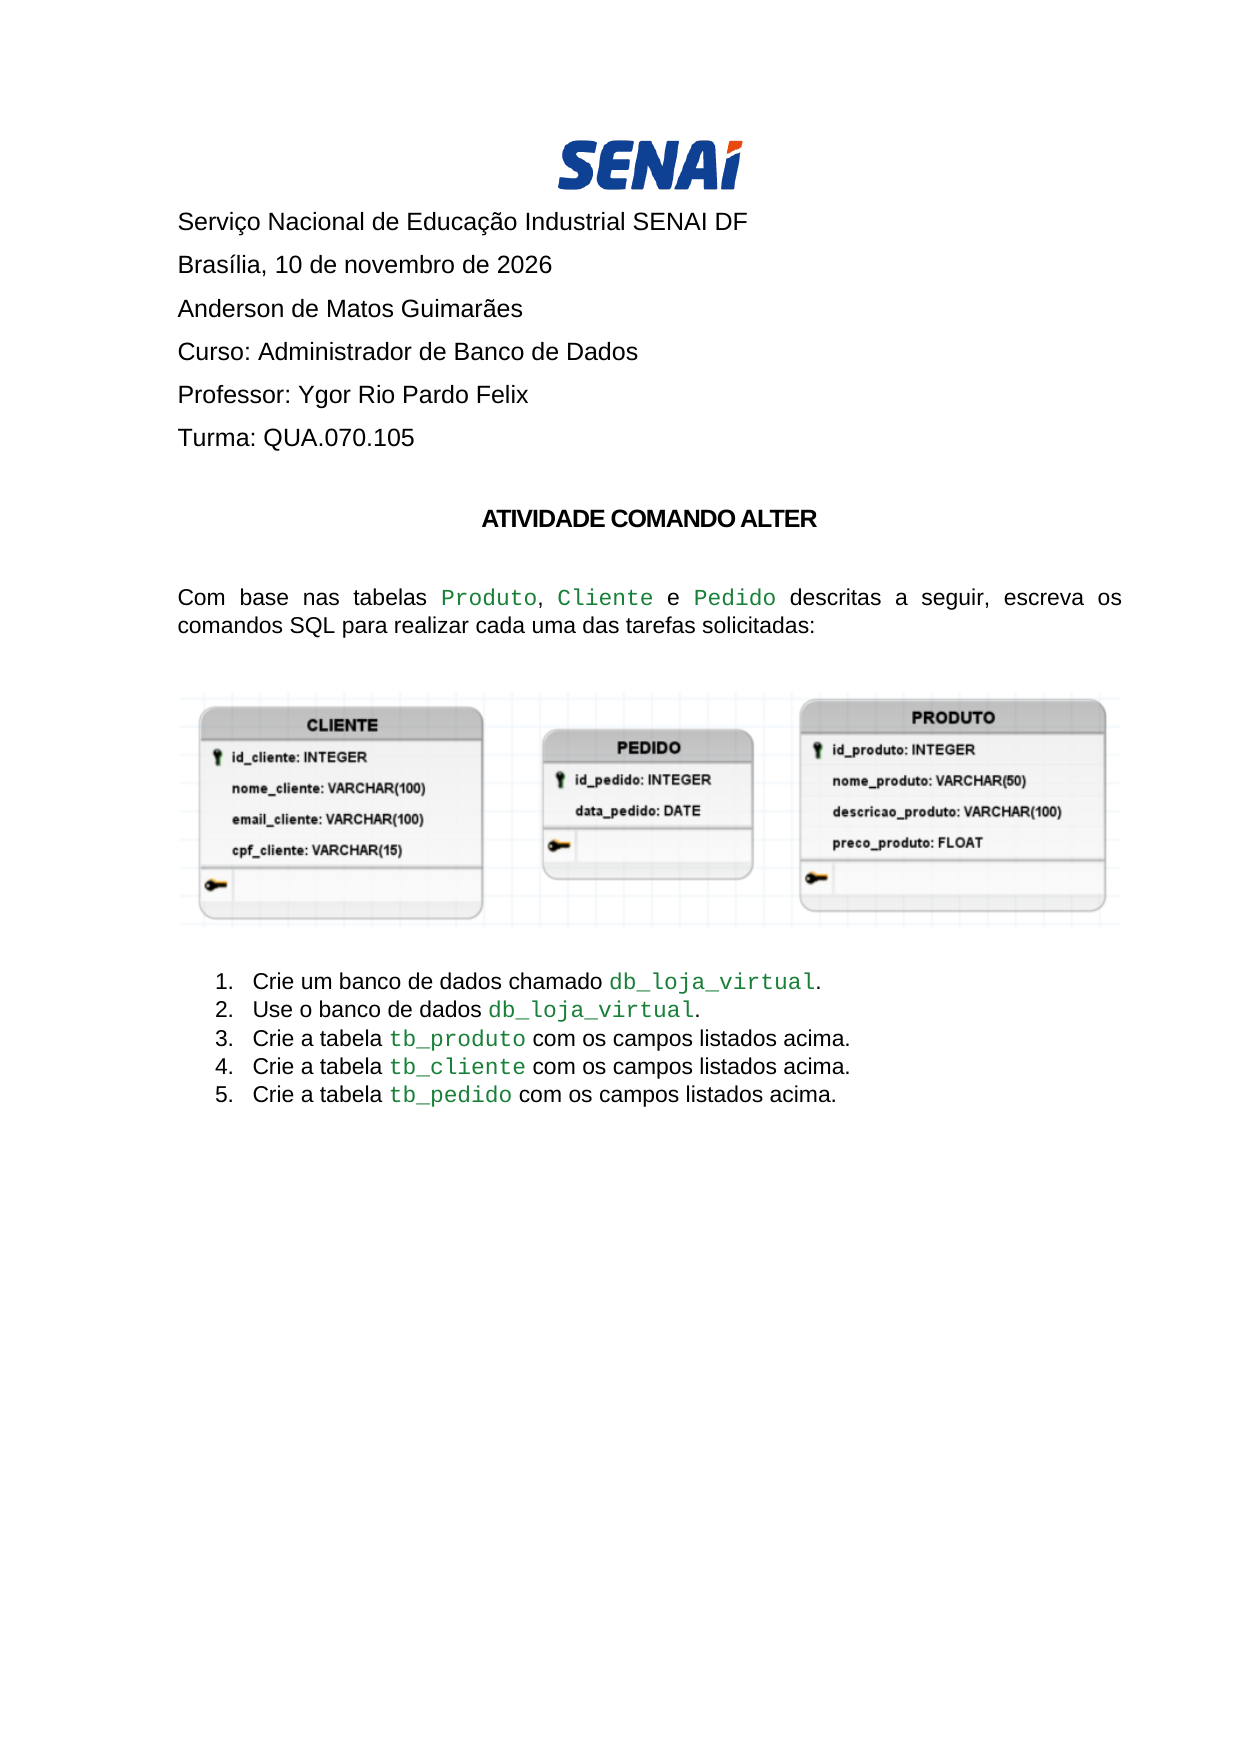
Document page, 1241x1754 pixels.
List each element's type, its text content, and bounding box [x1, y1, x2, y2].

list Crie a tabela tb_produto com os campos listados acima. [215, 1024, 1122, 1053]
text Turma: QUA.070.105 [177, 423, 1122, 452]
text Curso: Administrador de Banco de Dados [177, 337, 1122, 365]
text Brasília, 11 de novembro de 2024 [177, 250, 1122, 279]
list Use o banco de dados db_loja_virtual. [215, 996, 1122, 1024]
list Crie a tabela tb_cliente com os campos listados acima. [215, 1053, 1122, 1081]
picture [472, 118, 827, 208]
text Professor: Ygor Rio Pardo Felix [177, 380, 1122, 408]
list Crie um banco de dados chamado db_loja_virtual. [215, 968, 1122, 996]
text Com base nas tabelas Produto, Cliente e Pedido descritas a seguir, escreva os comandos SQL para realizar cada uma das tarefas solicitadas: [177, 584, 1122, 639]
text Anderson de Matos Guimarães [177, 293, 1122, 322]
list Crie a tabela tb_pedido com os campos listados acima. [215, 1081, 1122, 1109]
text Serviço Nacional de Educação Industrial SENAI DF [177, 207, 1122, 236]
picture [179, 692, 1120, 929]
title atividade comando alter [177, 503, 1122, 532]
